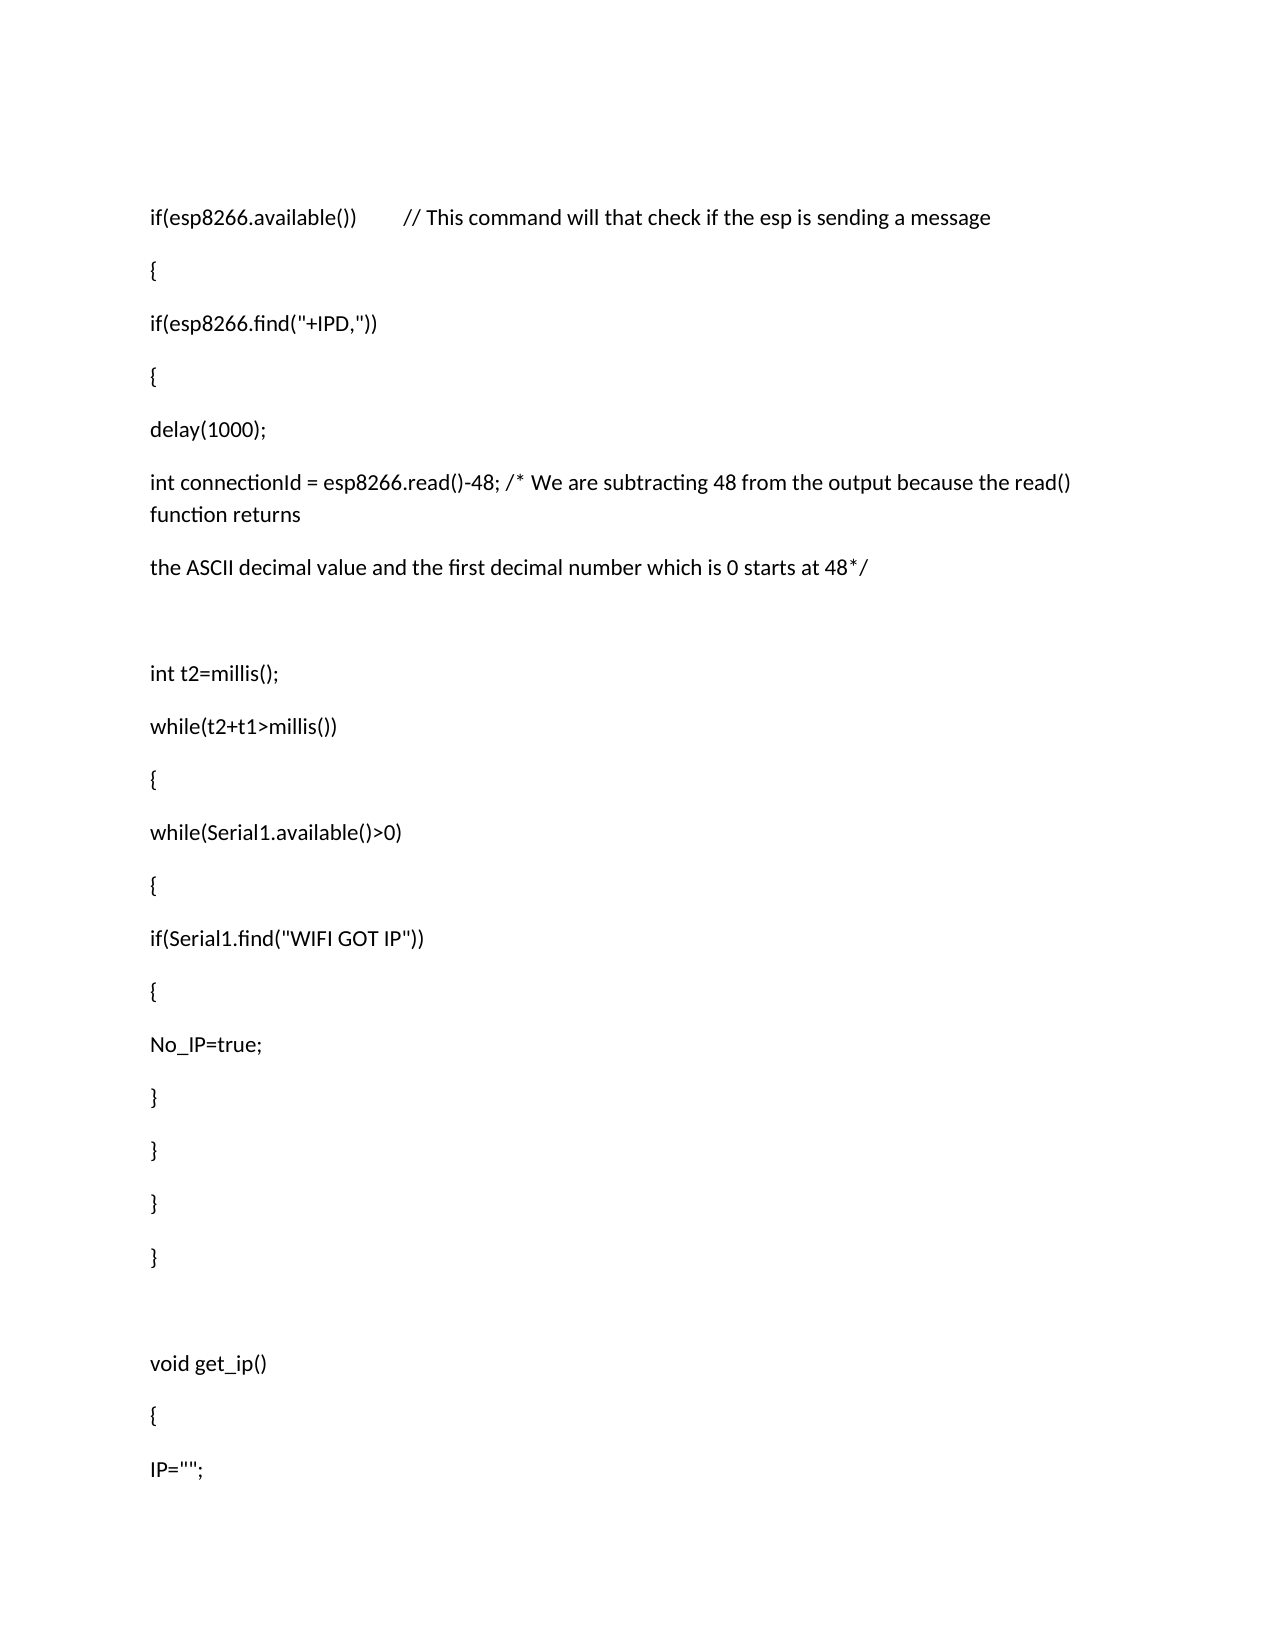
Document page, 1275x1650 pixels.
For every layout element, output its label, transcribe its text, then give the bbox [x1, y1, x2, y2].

text } [150, 1083, 1125, 1112]
text if(Serial1.find("WIFI GOT IP")) [150, 924, 1125, 952]
text { [150, 362, 1125, 390]
text void get_ip() [150, 1349, 1125, 1377]
text } [150, 1243, 1125, 1271]
text int t2=millis(); [150, 659, 1125, 687]
text if(esp8266.find("+IPD,")) [150, 309, 1125, 337]
text the ASCII decimal value and the first decimal number which is 0 starts at 48*/ [150, 553, 1125, 581]
text } [150, 1137, 1125, 1164]
text delay(1000); [150, 415, 1125, 443]
text if(esp8266.available()) // This command will that check if the esp is sending a message [150, 203, 1125, 231]
text while(t2+t1>millis()) [150, 712, 1125, 740]
text int connectionId = esp8266.read()-48; /* We are subtracting 48 from the output because the read() function returns [150, 468, 1125, 528]
text IP=""; [150, 1455, 1125, 1483]
text { [150, 256, 1125, 284]
text { [150, 977, 1125, 1006]
text No_IP=true; [150, 1031, 1125, 1058]
text { [150, 765, 1125, 793]
text { [150, 871, 1125, 899]
text while(Serial1.available()>0) [150, 818, 1125, 846]
text } [150, 1189, 1125, 1218]
text { [150, 1402, 1125, 1430]
